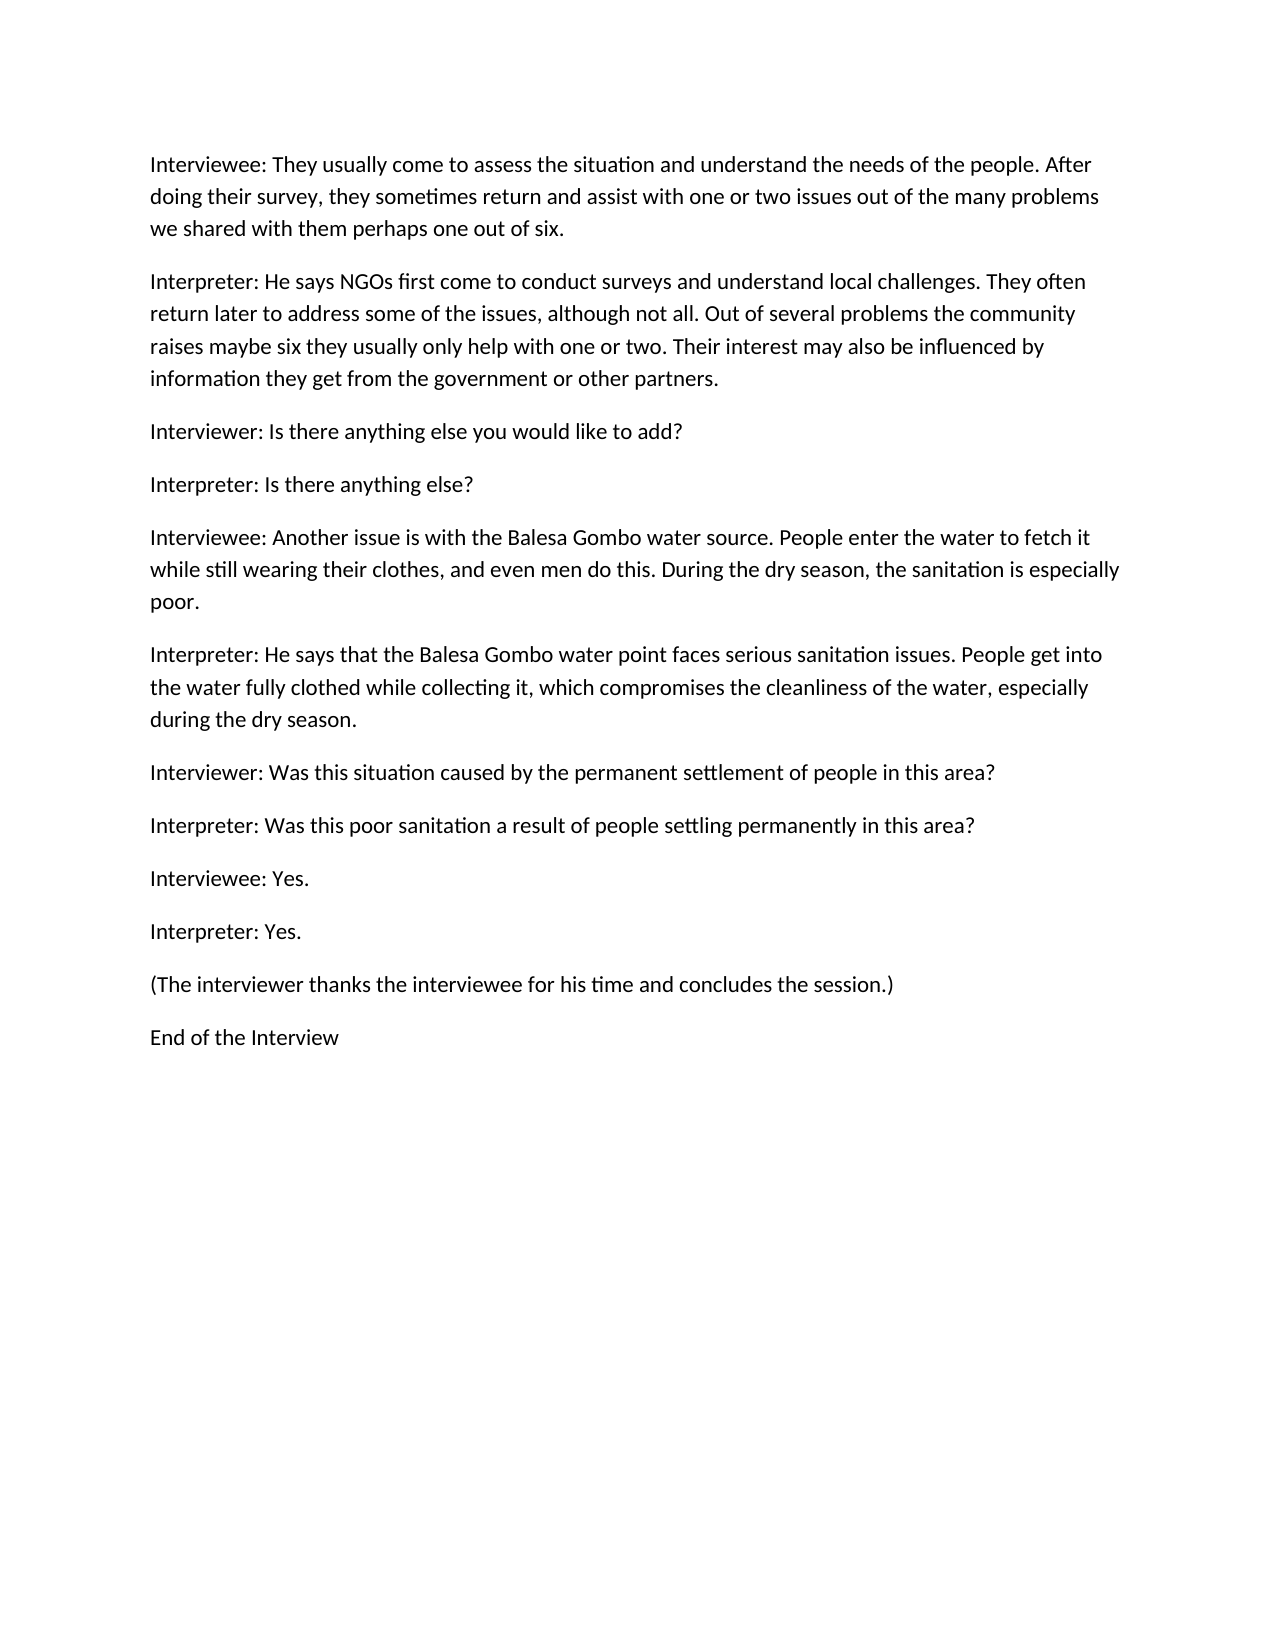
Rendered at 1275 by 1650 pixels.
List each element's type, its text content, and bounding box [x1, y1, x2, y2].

text (The interviewer thanks the interviewee for his time and concludes the session.) [150, 970, 1125, 998]
text Interviewee: Yes. [150, 864, 1125, 892]
text Interpreter: He says that the Balesa Gombo water point faces serious sanitation issues. People get into the water fully clothed while collecting it, which compromises the cleanliness of the water, especially during the dry season. [150, 640, 1125, 733]
text Interpreter: Was this poor sanitation a result of people settling permanently in this area? [150, 811, 1125, 839]
text End of the Interview [150, 1023, 1125, 1051]
text Interviewer: Is there anything else you would like to add? [150, 417, 1125, 445]
text Interviewee: They usually come to assess the situation and understand the needs of the people. After doing their survey, they sometimes return and assist with one or two issues out of the many problems we shared with them perhaps one out of six. [150, 150, 1125, 242]
text Interpreter: Is there anything else? [150, 470, 1125, 498]
text Interpreter: Yes. [150, 917, 1125, 945]
text Interviewee: Another issue is with the Balesa Gombo water source. People enter the water to fetch it while still wearing their clothes, and even men do this. During the dry season, the sanitation is especially poor. [150, 523, 1125, 615]
text Interviewer: Was this situation caused by the permanent settlement of people in this area? [150, 758, 1125, 786]
text Interpreter: He says NGOs first come to conduct surveys and understand local challenges. They often return later to address some of the issues, although not all. Out of several problems the community raises maybe six they usually only help with one or two. Their interest may also be influenced by information they get from the government or other partners. [150, 267, 1125, 392]
